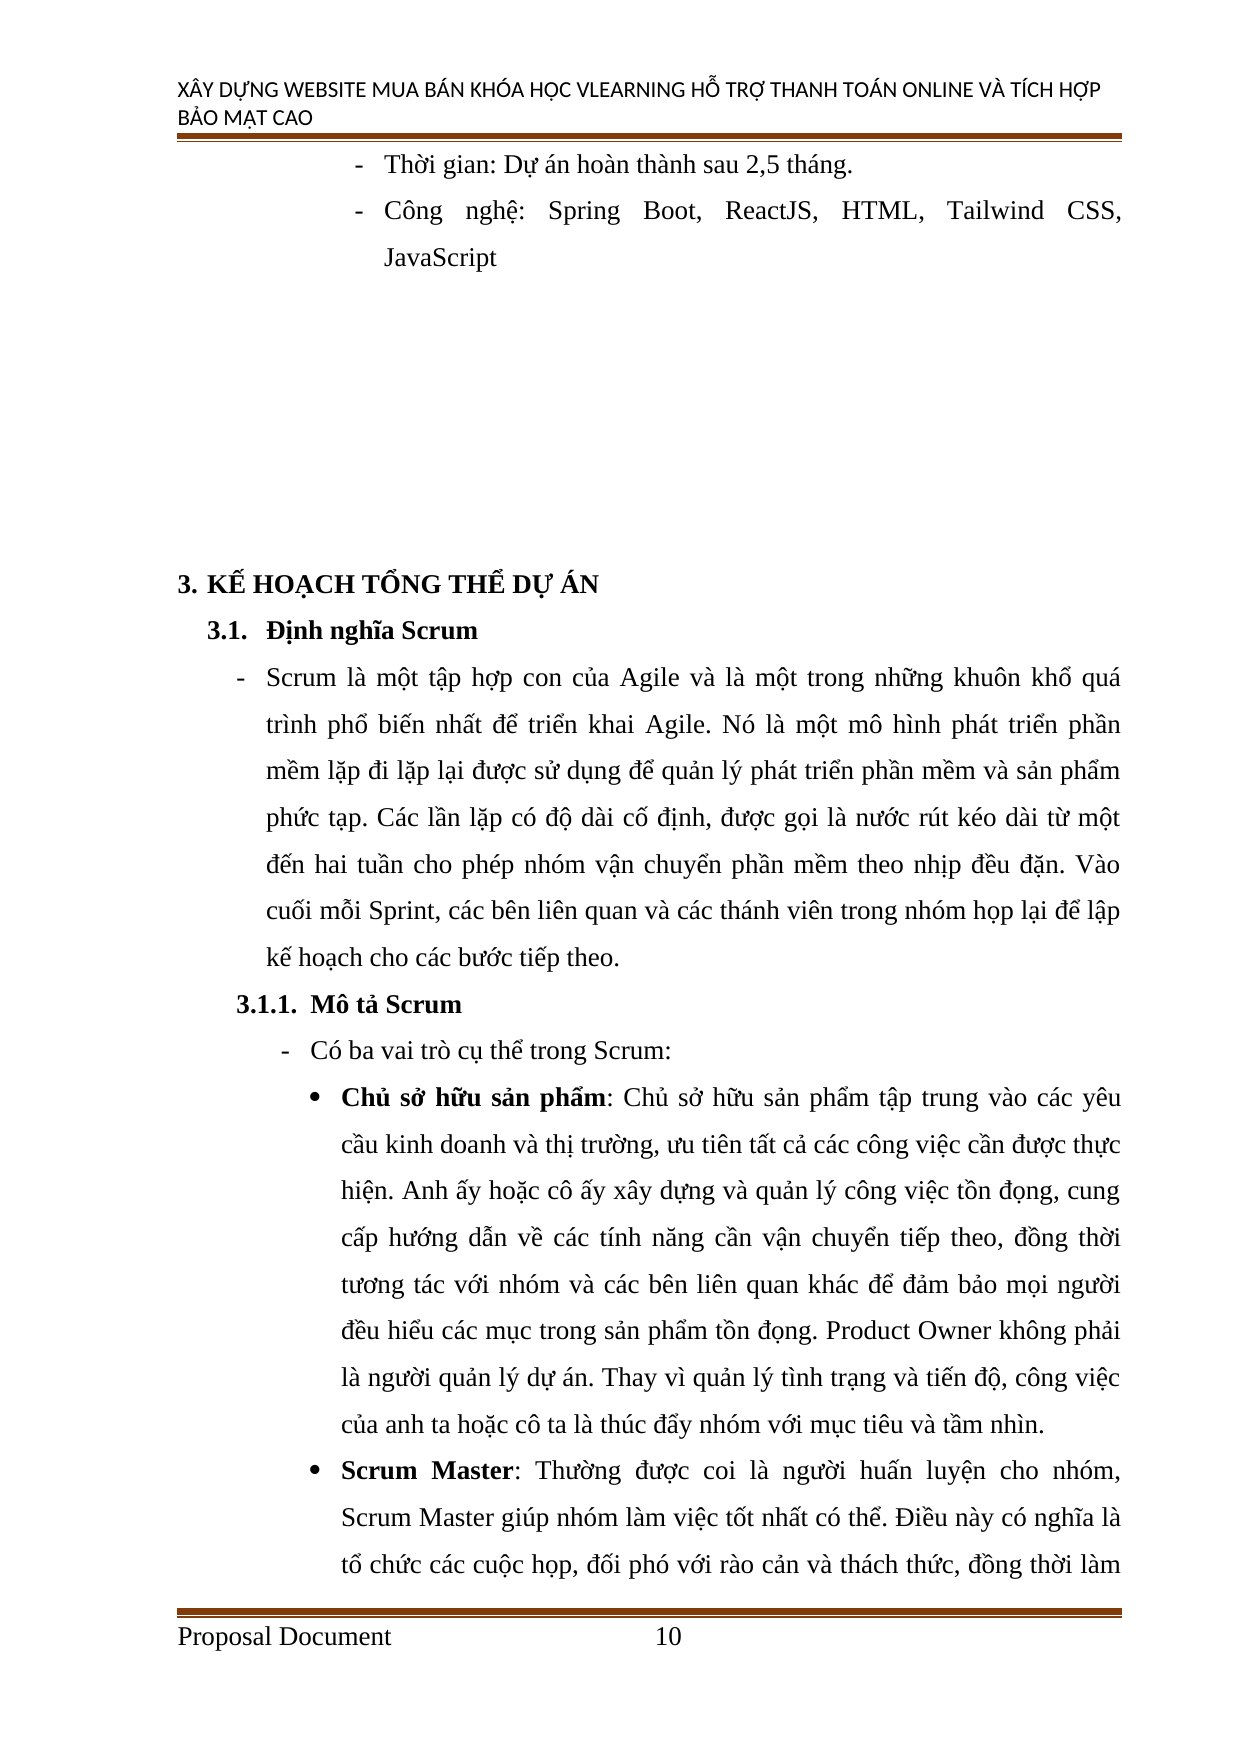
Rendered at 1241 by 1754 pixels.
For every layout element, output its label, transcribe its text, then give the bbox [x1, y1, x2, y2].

subtitle Định nghĩa Scrum [207, 614, 1122, 646]
subtitle KẾ HOẠCH TỔNG THỂ DỰ ÁN [177, 568, 1122, 599]
list Công nghệ: Spring Boot, ReactJS, HTML, Tailwind CSS, JavaScript [354, 194, 1122, 272]
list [310, 1454, 1122, 1579]
list Chủ sở hữu sản phẩm: Chủ sở hữu sản phẩm tập trung vào các yêu cầu kinh doanh và thị trường, ưu tiên tất cả các công việc cần được thực hiện. Anh ấy hoặc cô ấy xây dựng và quản lý công việc tồn đọng, cung cấp hướng dẫn về các tính năng cần vận chuyển tiếp theo, đồng thời tương tác với nhóm và các bên liên quan khác để đảm bảo mọi người đều hiểu các mục trong sản phẩm tồn đọng. Product Owner không phải là người quản lý dự án. Thay vì quản lý tình trạng và tiến độ, công việc của anh ta hoặc cô ta là thúc đẩy nhóm với mục tiêu và tầm nhìn. [310, 1081, 1122, 1439]
list Có ba vai trò cụ thể trong Scrum: [281, 1034, 1122, 1066]
list Thời gian: Dự án hoàn thành sau 2,5 tháng. [354, 148, 1122, 179]
list Scrum là một tập hợp con của Agile và là một trong những khuôn khổ quá trình phổ biến nhất để triển khai Agile. Nó là một mô hình phát triển phần mềm lặp đi lặp lại được sử dụng để quản lý phát triển phần mềm và sản phẩm phức tạp. Các lần lặp có độ dài cố định, được gọi là nước rút kéo dài từ một đến hai tuần cho phép nhóm vận chuyển phần mềm theo nhịp đều đặn. Vào cuối mỗi Sprint, các bên liên quan và các thánh viên trong nhóm họp lại để lập kế hoạch cho các bước tiếp theo. [236, 661, 1122, 972]
subtitle Mô tả Scrum [236, 988, 1122, 1019]
